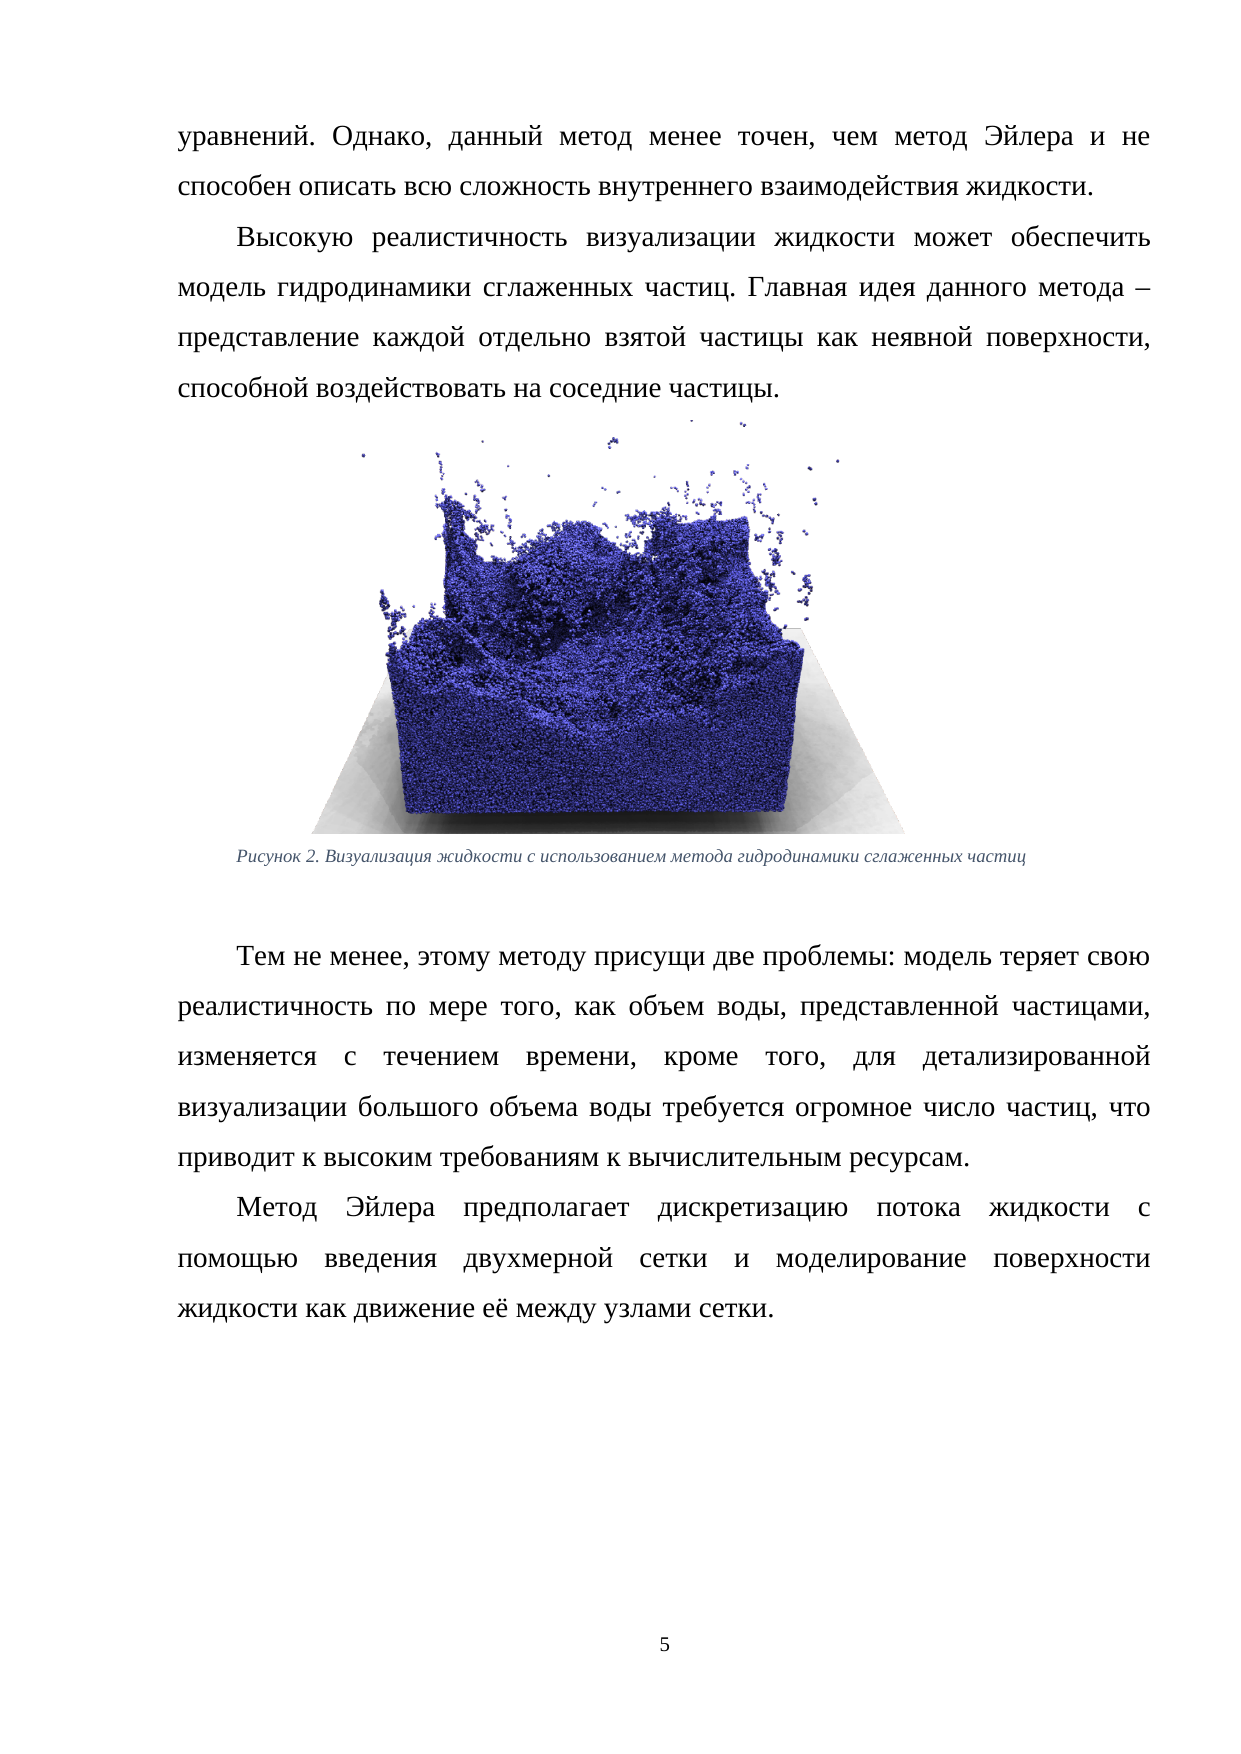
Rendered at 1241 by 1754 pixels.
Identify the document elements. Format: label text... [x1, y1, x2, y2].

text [177, 118, 1152, 202]
text Тем не менее, этому методу присущи две проблемы: модель теряет свою реалистичность по мере того, как объем воды, представленной частицами, изменяется с течением времени, кроме того, для детализированной визуализации большого объема воды требуется огромное число частиц, что приводит к высоким требованиям к вычислительным ресурсам. [177, 938, 1152, 1173]
text Метод Эйлера предполагает дискретизацию потока жидкости с помощью введения двухмерной сетки и моделирование поверхности жидкости как движение её между узлами сетки. [177, 1189, 1152, 1323]
picture [236, 420, 971, 834]
text Рисунок 2. Визуализация жидкости с использованием метода гидродинамики сглаженных частиц [177, 845, 1152, 867]
text Высокую реалистичность визуализации жидкости может обеспечить модель гидродинамики сглаженных частиц. Главная идея данного метода – представление каждой отдельно взятой частицы как неявной поверхности, способной воздействовать на соседние частицы. [177, 219, 1152, 403]
